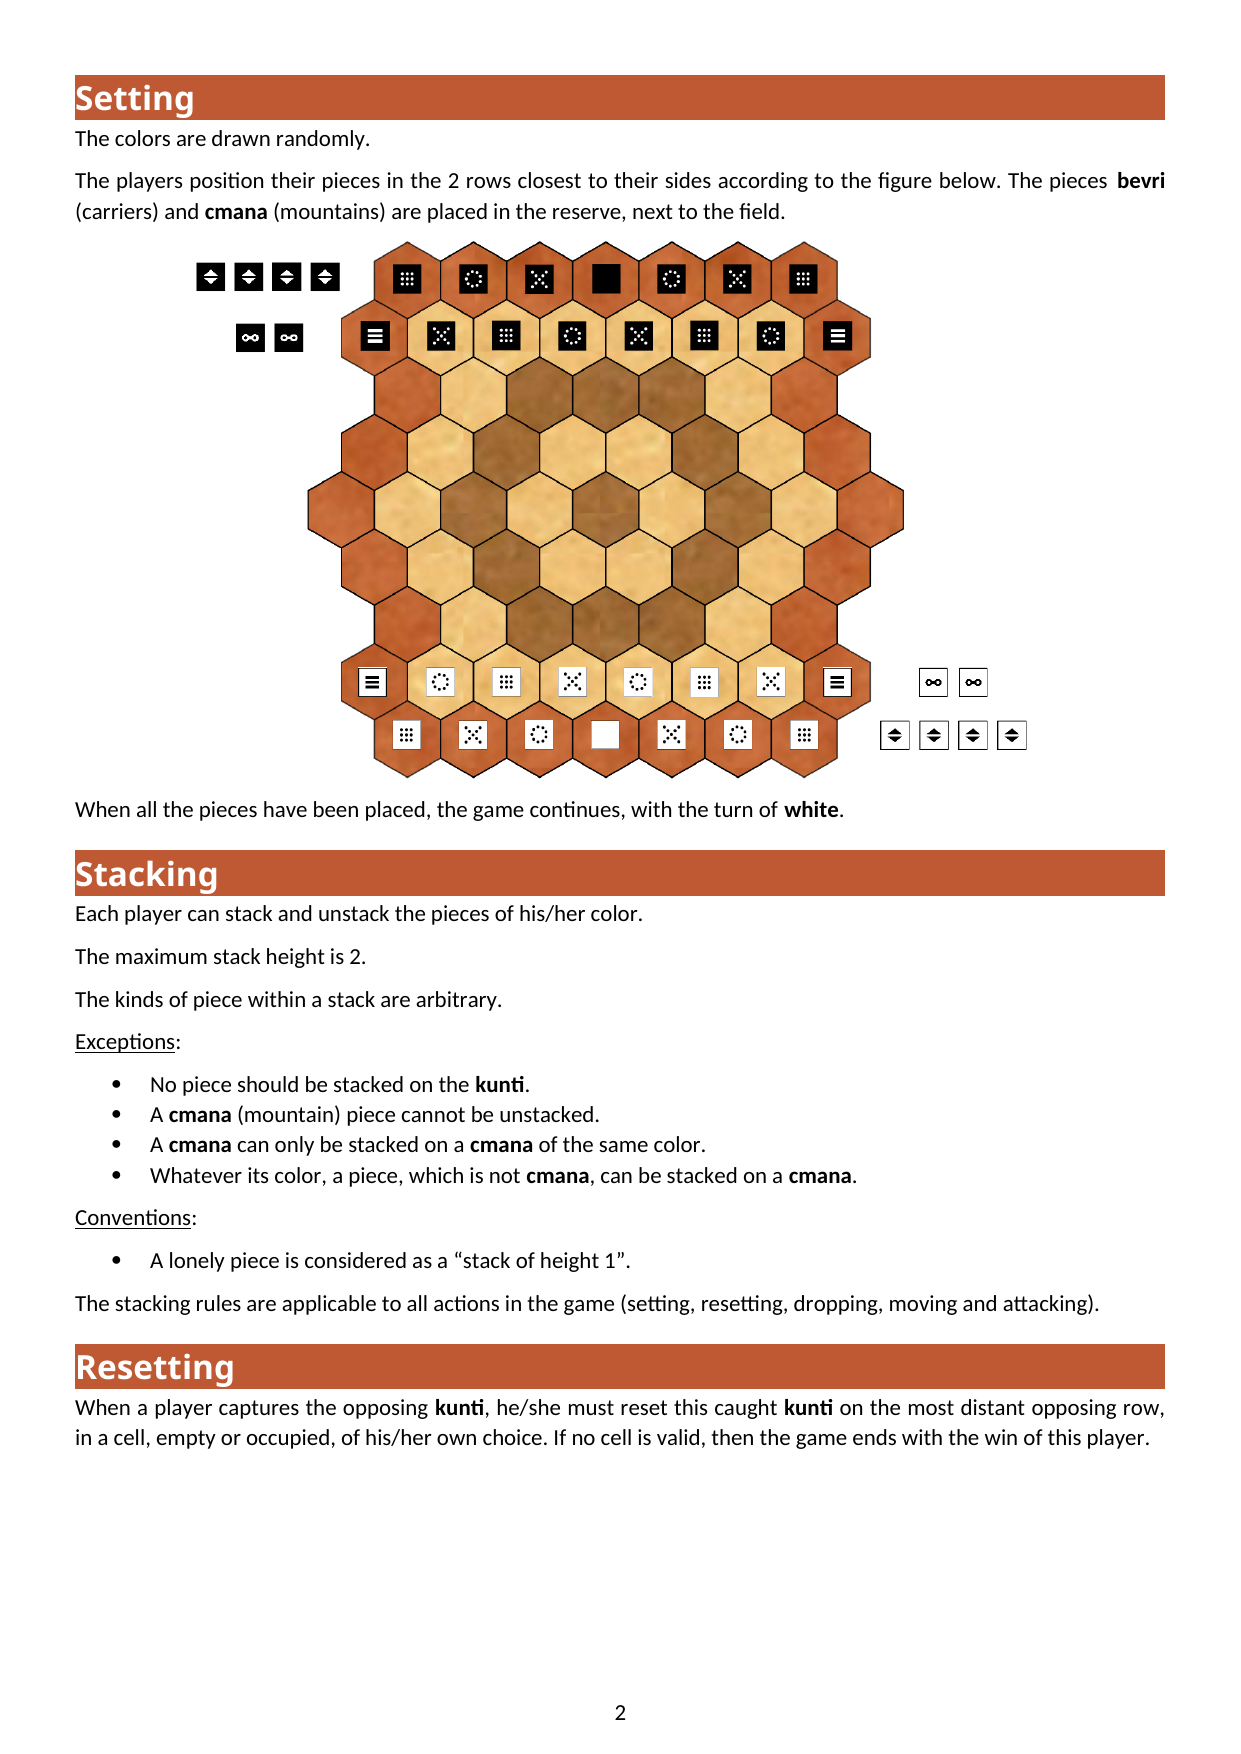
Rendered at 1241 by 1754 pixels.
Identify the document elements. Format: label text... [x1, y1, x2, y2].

picture [919, 720, 949, 750]
subtitle Resetting [235, 1344, 1165, 1389]
list No piece should be stacked on the kunti. [112, 1070, 1165, 1098]
text The maximum stack height is 2. [75, 942, 1165, 970]
picture [273, 322, 304, 353]
text When a player captures the opposing kunti, he/she must reset this caught kunti on the most distant opposing row, in a cell, empty or occupied, of his/her own choice. If no cell is valid, then the game ends with the win of this player. [75, 1393, 1165, 1451]
subtitle Stacking [219, 850, 1165, 896]
text Each player can stack and unstack the pieces of his/her color. [75, 899, 1165, 927]
picture [918, 667, 949, 697]
picture [958, 720, 988, 750]
picture [235, 322, 266, 353]
text The players position their pieces in the 2 rows closest to their sides according to the figure below. The pieces bevri (carriers) and cmana (mountains) are placed in the reserve, next to the field. [75, 167, 1165, 225]
text The colors are drawn randomly. [75, 124, 1165, 152]
list A cmana (mountain) piece cannot be unstacked. [112, 1100, 1165, 1128]
list Whatever its color, a piece, which is not cmana, can be stacked on a cmana. [112, 1161, 1165, 1189]
subtitle Setting [195, 75, 1165, 120]
picture [306, 239, 910, 781]
picture [958, 667, 988, 697]
picture [272, 261, 302, 292]
list A lonely piece is considered as a “stack of height 1”. [112, 1246, 1165, 1274]
picture [195, 261, 226, 292]
text The kinds of piece within a stack are arbitrary. [75, 985, 1165, 1013]
text When all the pieces have been placed, the game continues, with the turn of white. [75, 795, 1165, 823]
text Exceptions: [75, 1027, 1165, 1056]
text The stacking rules are applicable to all actions in the game (setting, resetting, dropping, moving and attacking). [75, 1289, 1165, 1317]
list A cmana can only be stacked on a cmana of the same color. [112, 1131, 1165, 1159]
text Conventions: [75, 1203, 1165, 1232]
picture [233, 261, 264, 292]
picture [997, 720, 1027, 750]
